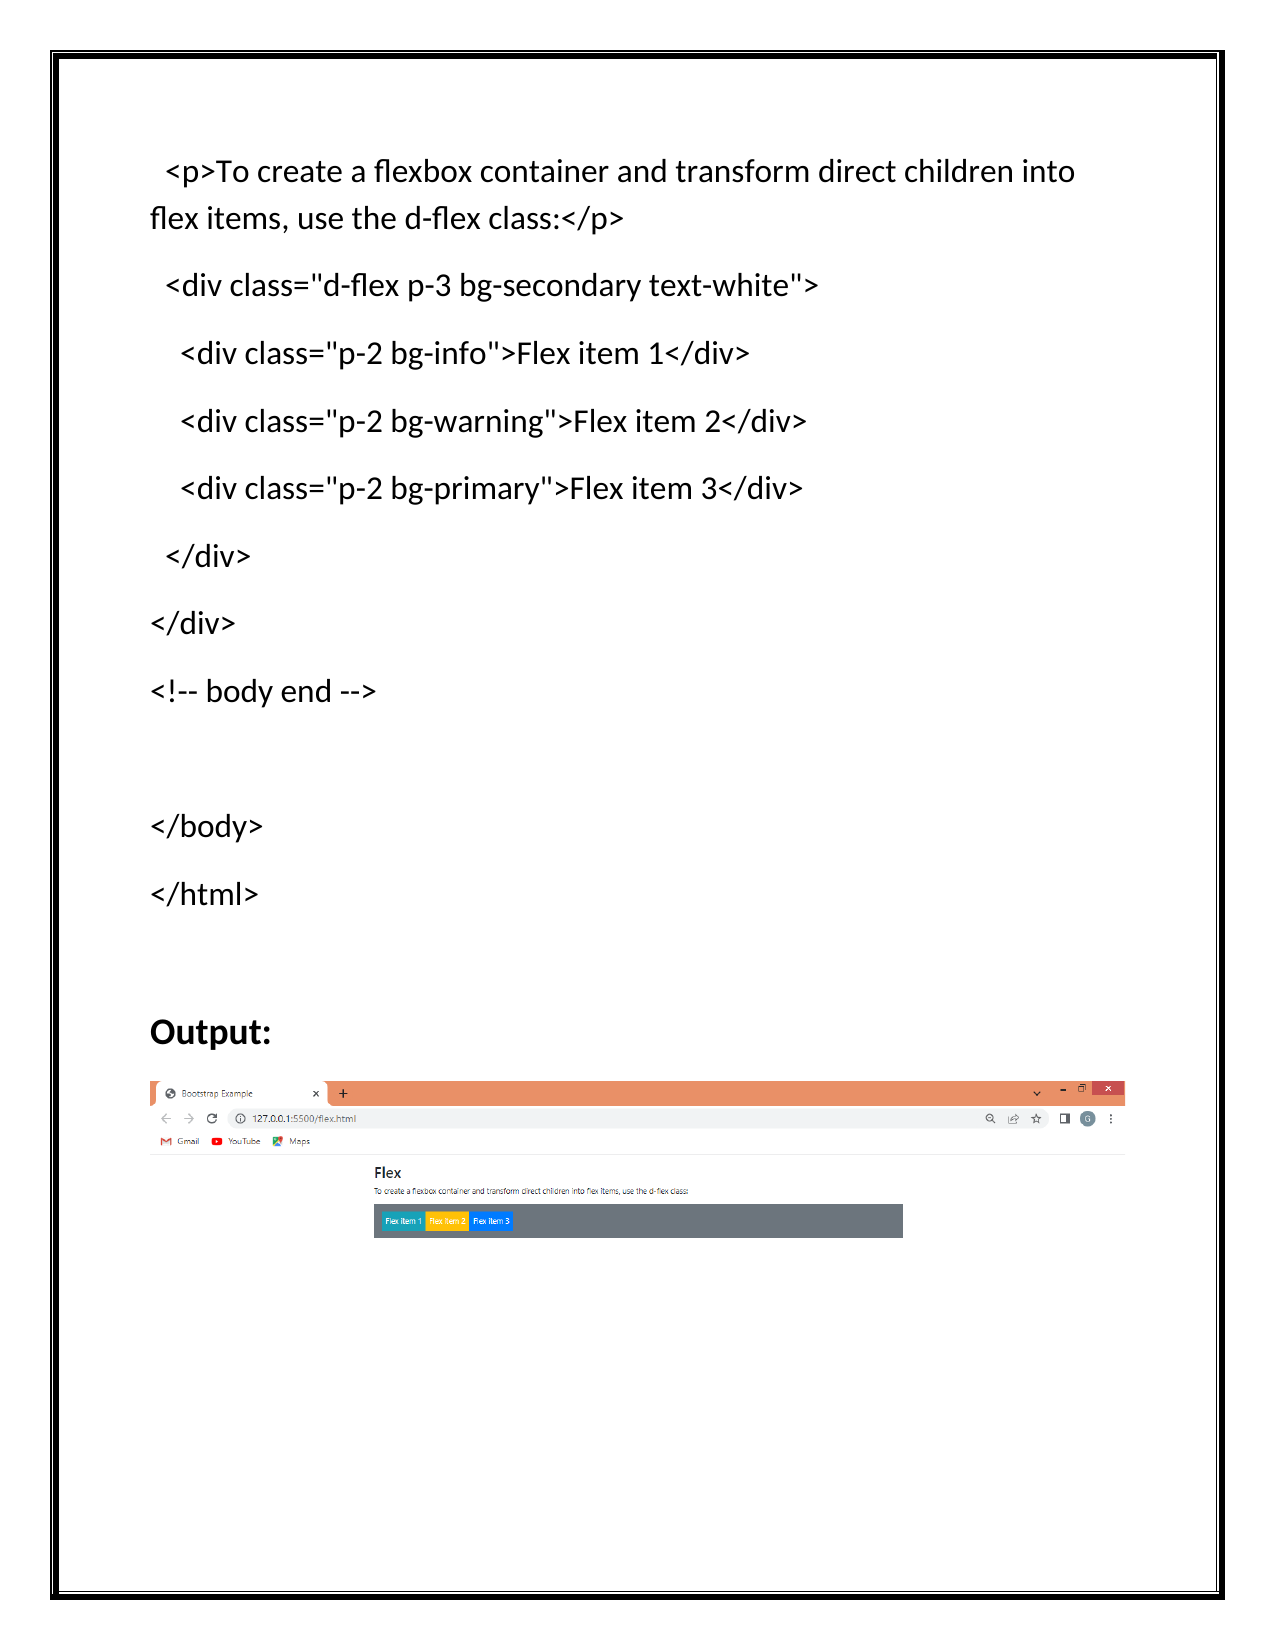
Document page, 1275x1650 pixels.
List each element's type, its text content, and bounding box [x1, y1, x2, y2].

picture [150, 1081, 1125, 1348]
text <p>To create a flexbox container and transform direct children into flex items, use the d-flex class:</p> [150, 150, 1125, 237]
text Output: [150, 1008, 1125, 1054]
text <div class="p-2 bg-warning">Flex item 2</div> [150, 399, 1125, 440]
text </html> [150, 873, 1125, 913]
text <div class="d-flex p-3 bg-secondary text-white"> [150, 264, 1125, 305]
text <div class="p-2 bg-info">Flex item 1</div> [150, 332, 1125, 373]
text <!-- body end --> [150, 670, 1125, 711]
text </body> [150, 805, 1125, 846]
text </div> [150, 535, 1125, 576]
text <div class="p-2 bg-primary">Flex item 3</div> [150, 467, 1125, 508]
text </div> [150, 602, 1125, 643]
